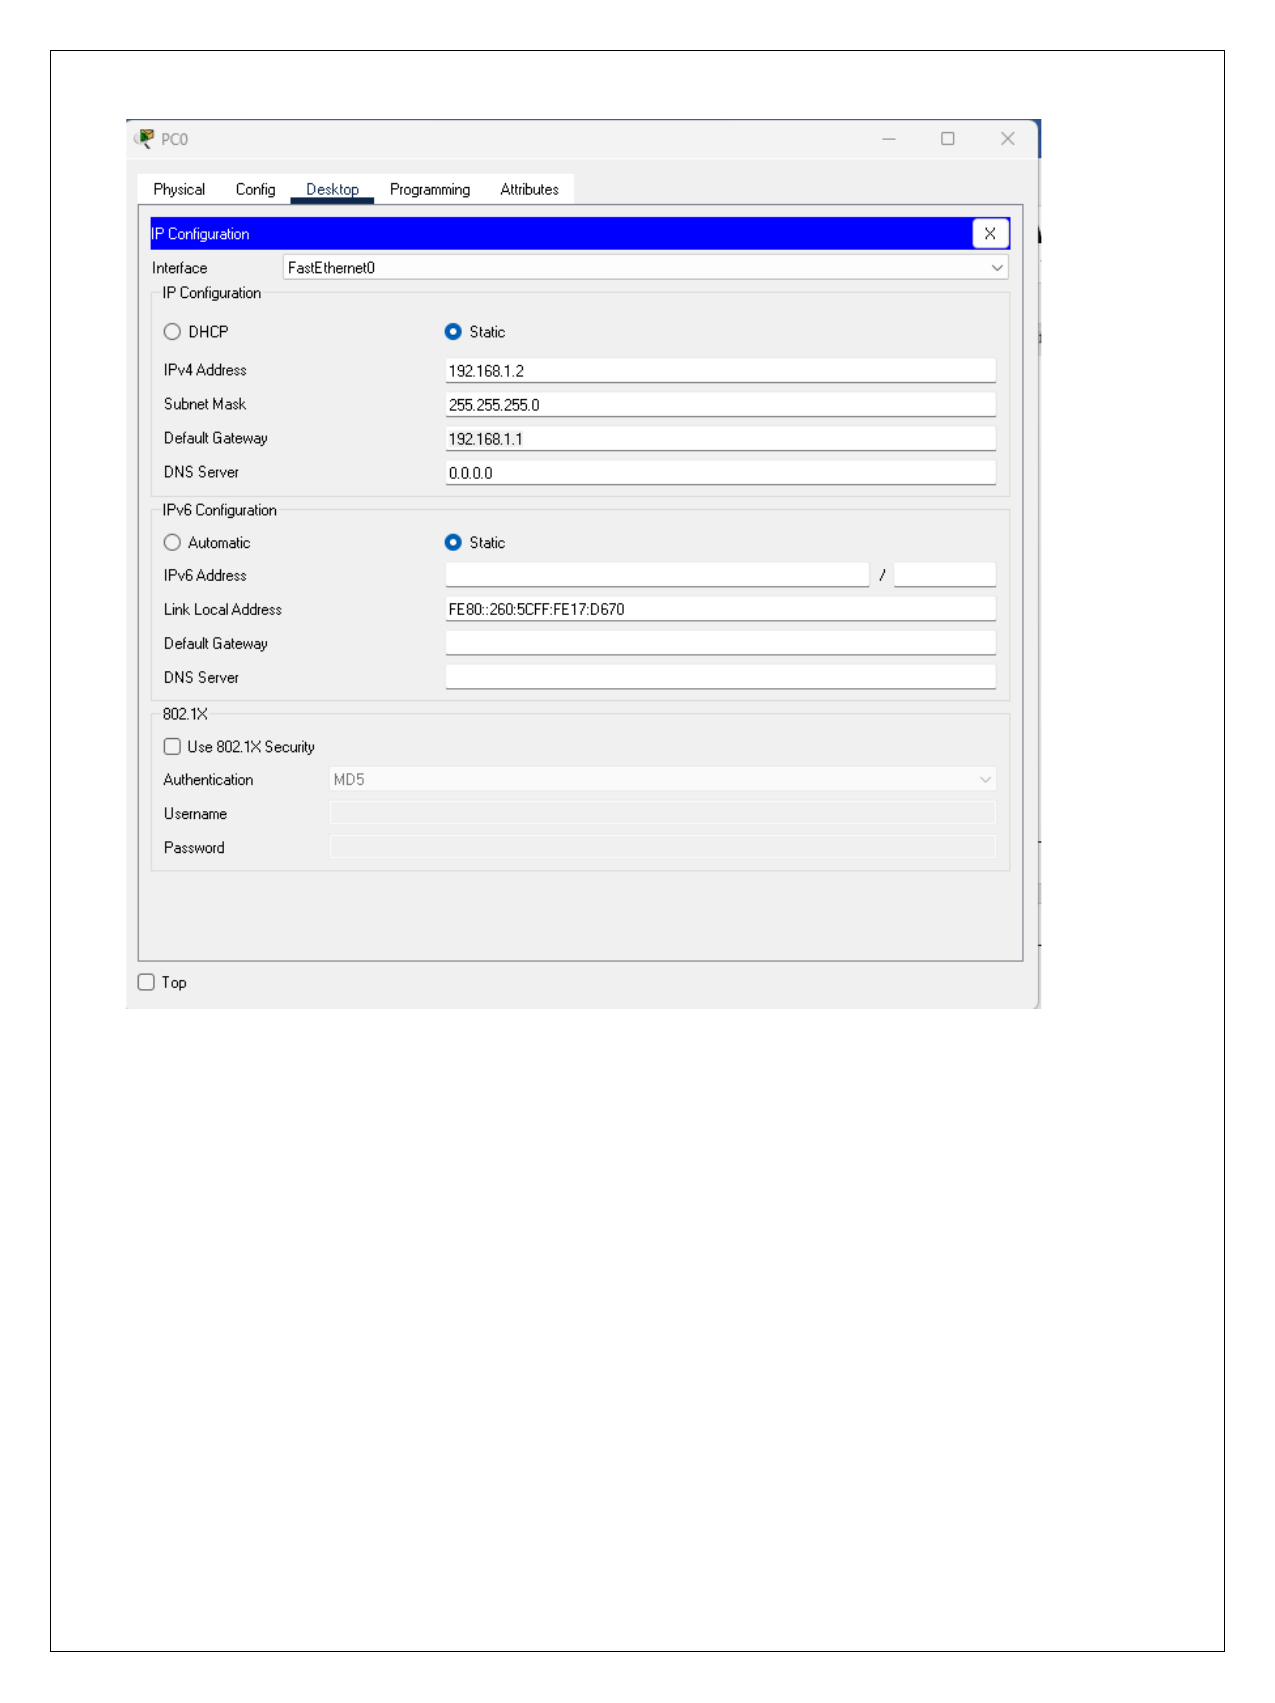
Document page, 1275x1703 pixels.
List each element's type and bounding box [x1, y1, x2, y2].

picture [126, 119, 1042, 1009]
